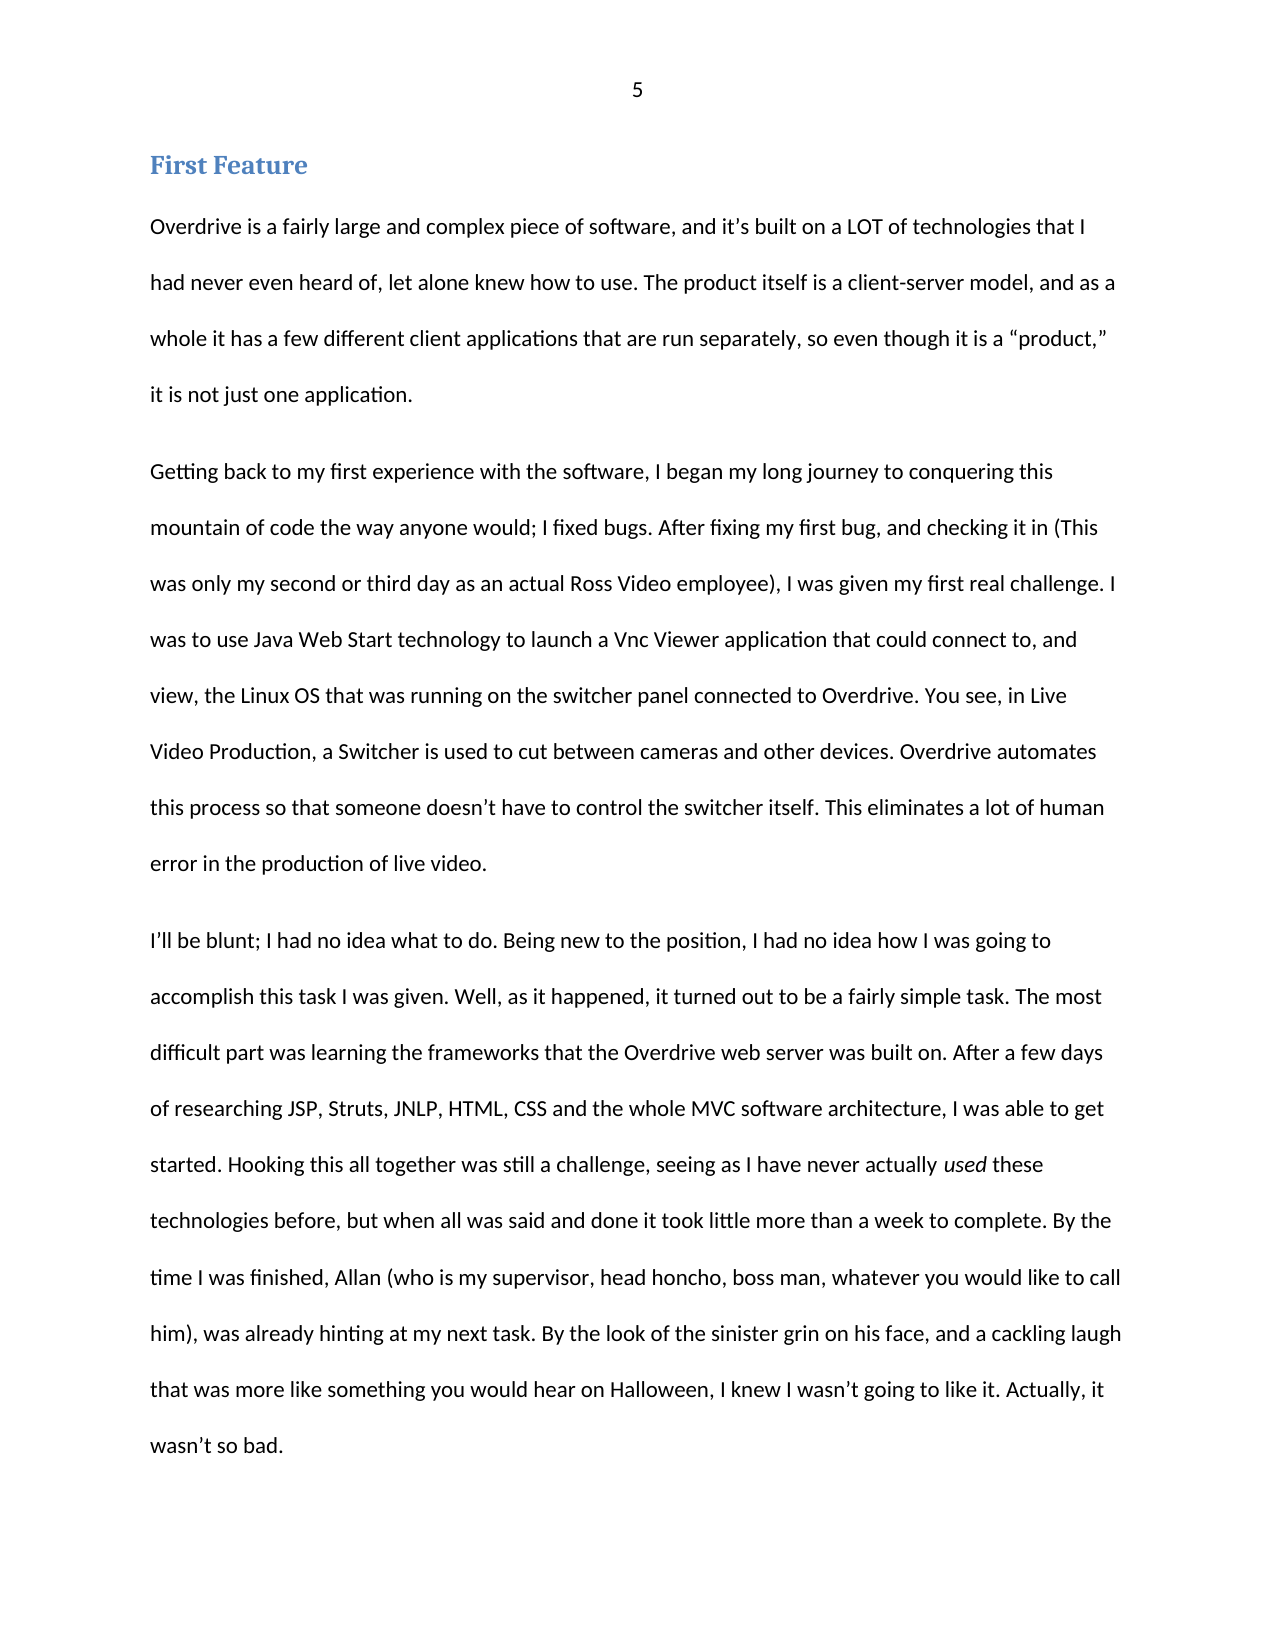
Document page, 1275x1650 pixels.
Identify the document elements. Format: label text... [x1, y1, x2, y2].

text Overdrive is a fairly large and complex piece of software, and it’s built on a LOT of technologies that I had never even heard of, let alone knew how to use. The product itself is a client-server model, and as a whole it has a few different client applications that are run separately, so even though it is a “product,” it is not just one application. [150, 212, 1125, 408]
text I’ll be blunt; I had no idea what to do. Being new to the position, I had no idea how I was going to accomplish this task I was given. Well, as it happened, it turned out to be a fairly simple task. The most difficult part was learning the frameworks that the Overdrive web server was built on. After a few days of researching JSP, Struts, JNLP, HTML, CSS and the whole MVC software architecture, I was able to get started. Hooking this all together was still a challenge, seeing as I have never actually used these technologies before, but when all was said and done it took little more than a week to complete. By the time I was finished, Allan (who is my supervisor, head honcho, boss man, whatever you would like to call him), was already hinting at my next task. By the look of the sinister grin on his face, and a cackling laugh that was more like something you would hear on Halloween, I knew I wasn’t going to like it. Actually, it wasn’t so bad. [150, 926, 1125, 1459]
text Getting back to my first experience with the software, I began my long journey to conquering this mountain of code the way anyone would; I fixed bugs. After fixing my first bug, and checking it in (This was only my second or third day as an actual Ross Video employee), I was given my first real challenge. I was to use Java Web Start technology to launch a Vnc Viewer application that could connect to, and view, the Linux OS that was running on the switcher panel connected to Overdrive. You see, in Live Video Production, a Switcher is used to cut between cameras and other devices. Overdrive automates this process so that someone doesn’t have to control the switcher itself. This eliminates a lot of human error in the production of live video. [150, 457, 1125, 878]
subtitle First Feature [150, 150, 1125, 181]
